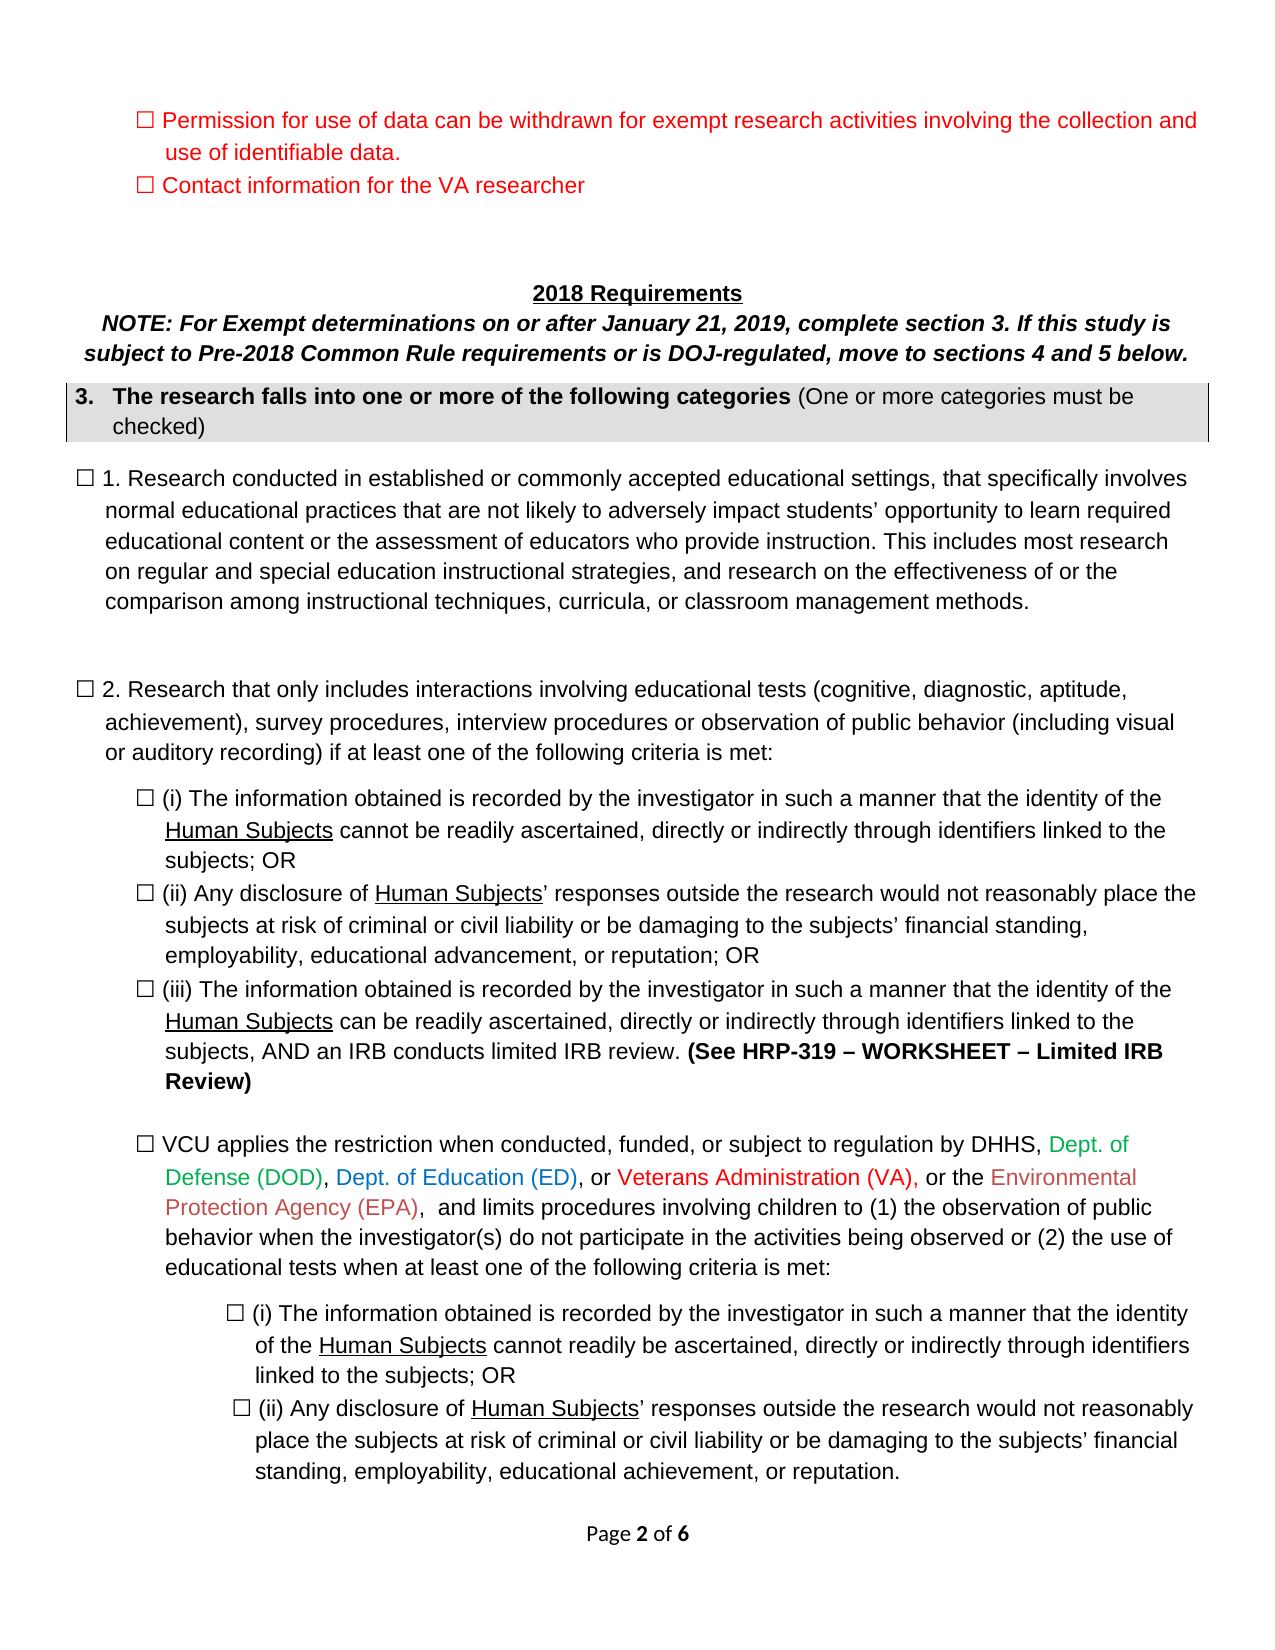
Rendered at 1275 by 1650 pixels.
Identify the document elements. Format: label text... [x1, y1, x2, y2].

list The research falls into one or more of the following categories (One or more categories must be checked) [67, 383, 1208, 442]
text 2018 Requirements [75, 280, 1200, 306]
text Contact information for the VA researcher [135, 169, 1200, 200]
text (ii) Any disclosure of Human Subjects’ responses outside the research would not reasonably place the subjects at risk of criminal or civil liability or be damaging to the subjects’ financial standing, employability, educational advancement, or reputation; OR [135, 877, 1200, 969]
text VCU applies the restriction when conducted, funded, or subject to regulation by DHHS, Dept. of Defense (DOD), Dept. of Education (ED), or Veterans Administration (VA), or the Environmental Protection Agency (EPA), and limits procedures involving children to (1) the observation of public behavior when the investigator(s) do not participate in the activities being observed or (2) the use of educational tests when at least one of the following criteria is met: [135, 1128, 1200, 1281]
text (i) The information obtained is recorded by the investigator in such a manner that the identity of the Human Subjects cannot be readily ascertained, directly or indirectly through identifiers linked to the subjects; OR [135, 781, 1200, 873]
text NOTE: For Exempt determinations on or after January 21, 2019, complete section 3. If this study is subject to Pre-2018 Common Rule requirements or is DOJ-regulated, move to sections 4 and 5 below. [75, 310, 1200, 367]
text (iii) The information obtained is recorded by the investigator in such a manner that the identity of the Human Subjects can be readily ascertained, directly or indirectly through identifiers linked to the subjects, AND an IRB conducts limited IRB review. (See HRP-319 – WORKSHEET – Limited IRB Review) [135, 972, 1200, 1094]
text 2. Research that only includes interactions involving educational tests (cognitive, diagnostic, aptitude, achievement), survey procedures, interview procedures or observation of public behavior (including visual or auditory recording) if at least one of the following criteria is met: [75, 673, 1200, 765]
text (i) The information obtained is recorded by the investigator in such a manner that the identity of the Human Subjects cannot readily be ascertained, directly or indirectly through identifiers linked to the subjects; OR [225, 1297, 1200, 1388]
text (ii) Any disclosure of Human Subjects’ responses outside the research would not reasonably place the subjects at risk of criminal or civil liability or be damaging to the subjects’ financial standing, employability, educational achievement, or reputation. [225, 1392, 1200, 1484]
text Permission for use of data can be withdrawn for exempt research activities involving the collection and use of identifiable data. [135, 104, 1200, 165]
text 1. Research conducted in established or commonly accepted educational settings, that specifically involves normal educational practices that are not likely to adversely impact students’ opportunity to learn required educational content or the assessment of educators who provide instruction. This includes most research on regular and special education instructional strategies, and research on the effectiveness of or the comparison among instructional techniques, curricula, or classroom management methods. [75, 462, 1200, 614]
